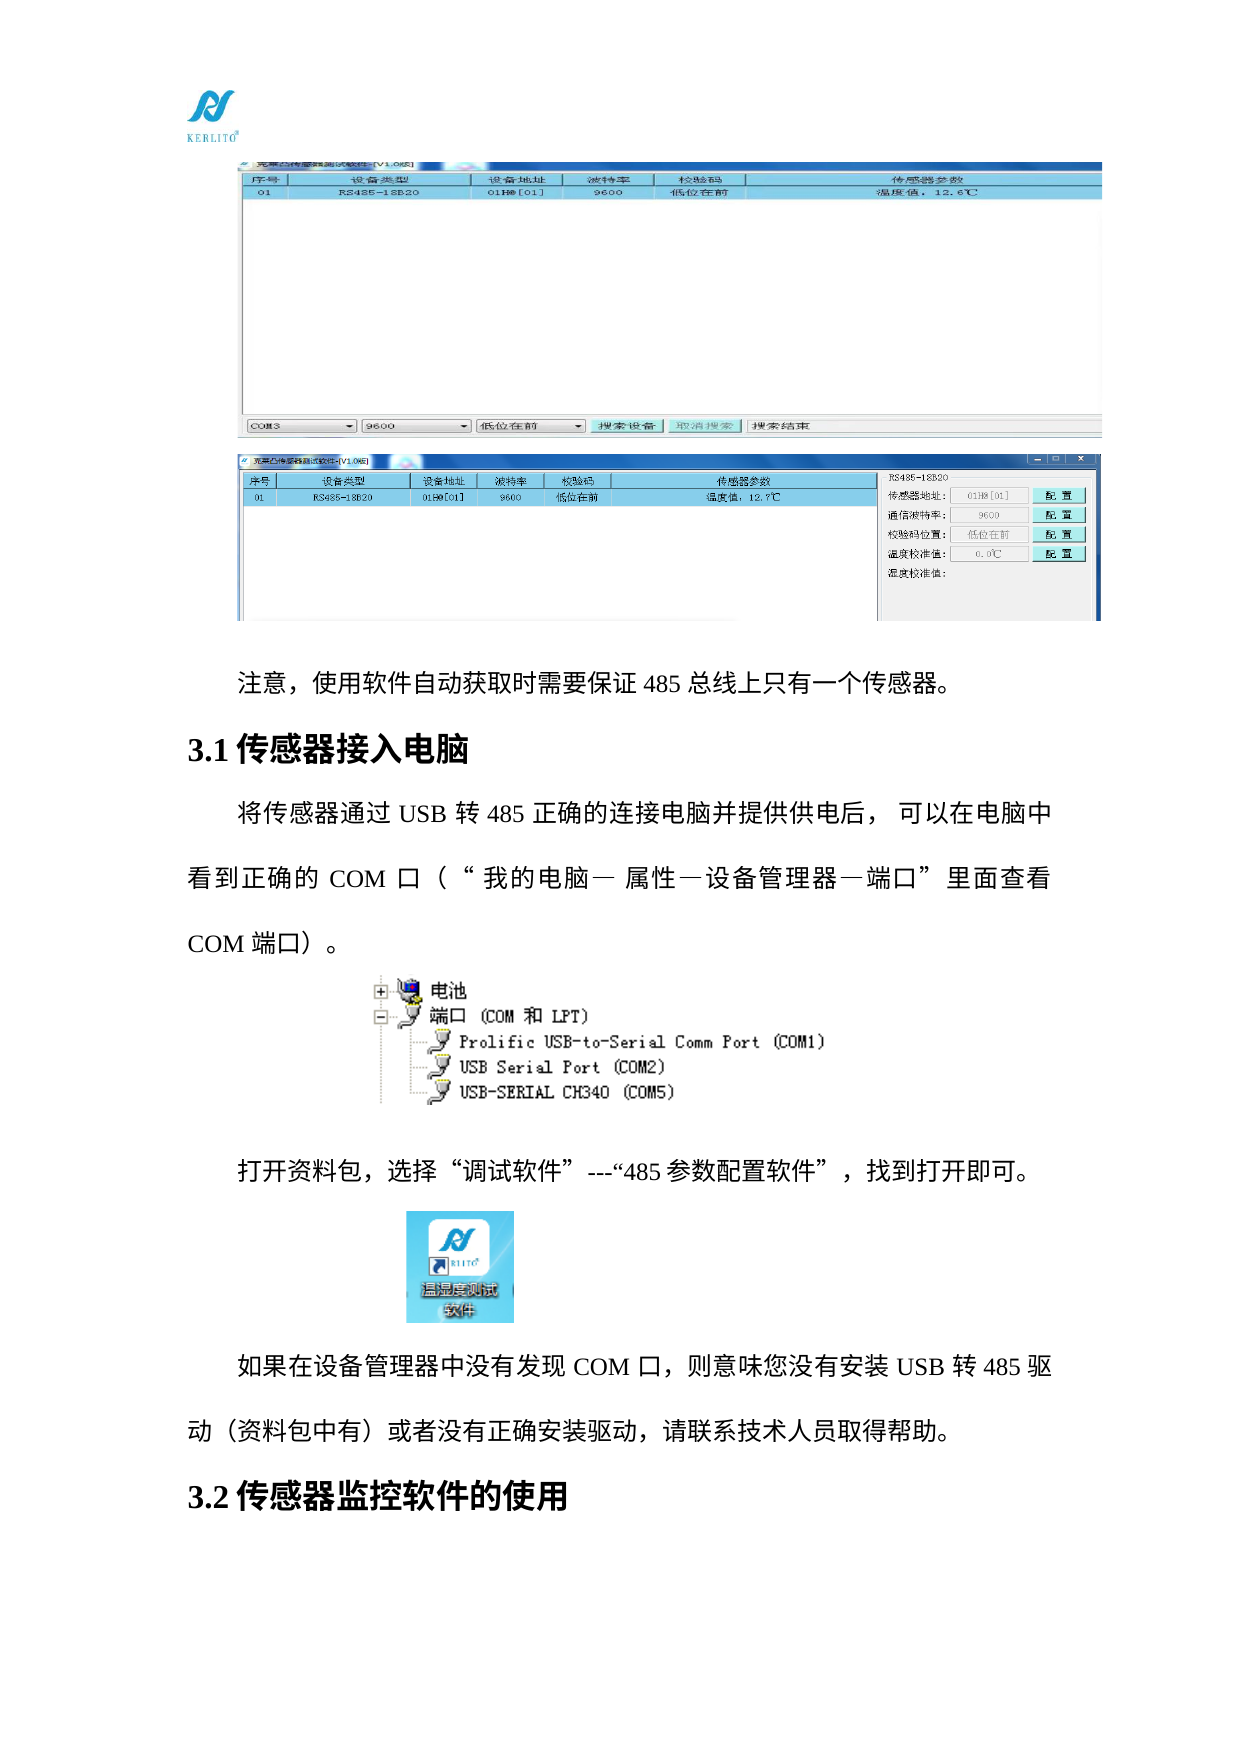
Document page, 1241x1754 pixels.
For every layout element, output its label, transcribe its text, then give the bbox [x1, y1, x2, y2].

text 如果在设备管理器中没有发现 COM 口，则意味您没有安装 USB 转 485 驱动（资料包中有）或者没有正确安装驱动，请联系技术人员取得帮助。 [187, 1332, 1053, 1462]
picture [237, 162, 1103, 438]
picture [187, 90, 239, 142]
picture [357, 974, 883, 1105]
text 注意，使用软件自动获取时需要保证 485 总线上只有一个传感器。 [187, 649, 1053, 714]
text 打开资料包，选择“调试软件”---“485参数配置软件”，找到打开即可。 [187, 1137, 1053, 1202]
subtitle 3.2传感器监控软件的使用 [187, 1462, 1053, 1527]
text 将传感器通过 USB 转 485 正确的连接电脑并提供供电后， 可以在电脑中看到正确的 COM 口（“ 我的电脑— 属性—设备管理器—端口”里面查看 COM 端口）。 [187, 779, 1053, 974]
picture [237, 454, 1101, 621]
picture [406, 1211, 514, 1323]
subtitle 3.1传感器接入电脑 [187, 714, 1053, 779]
